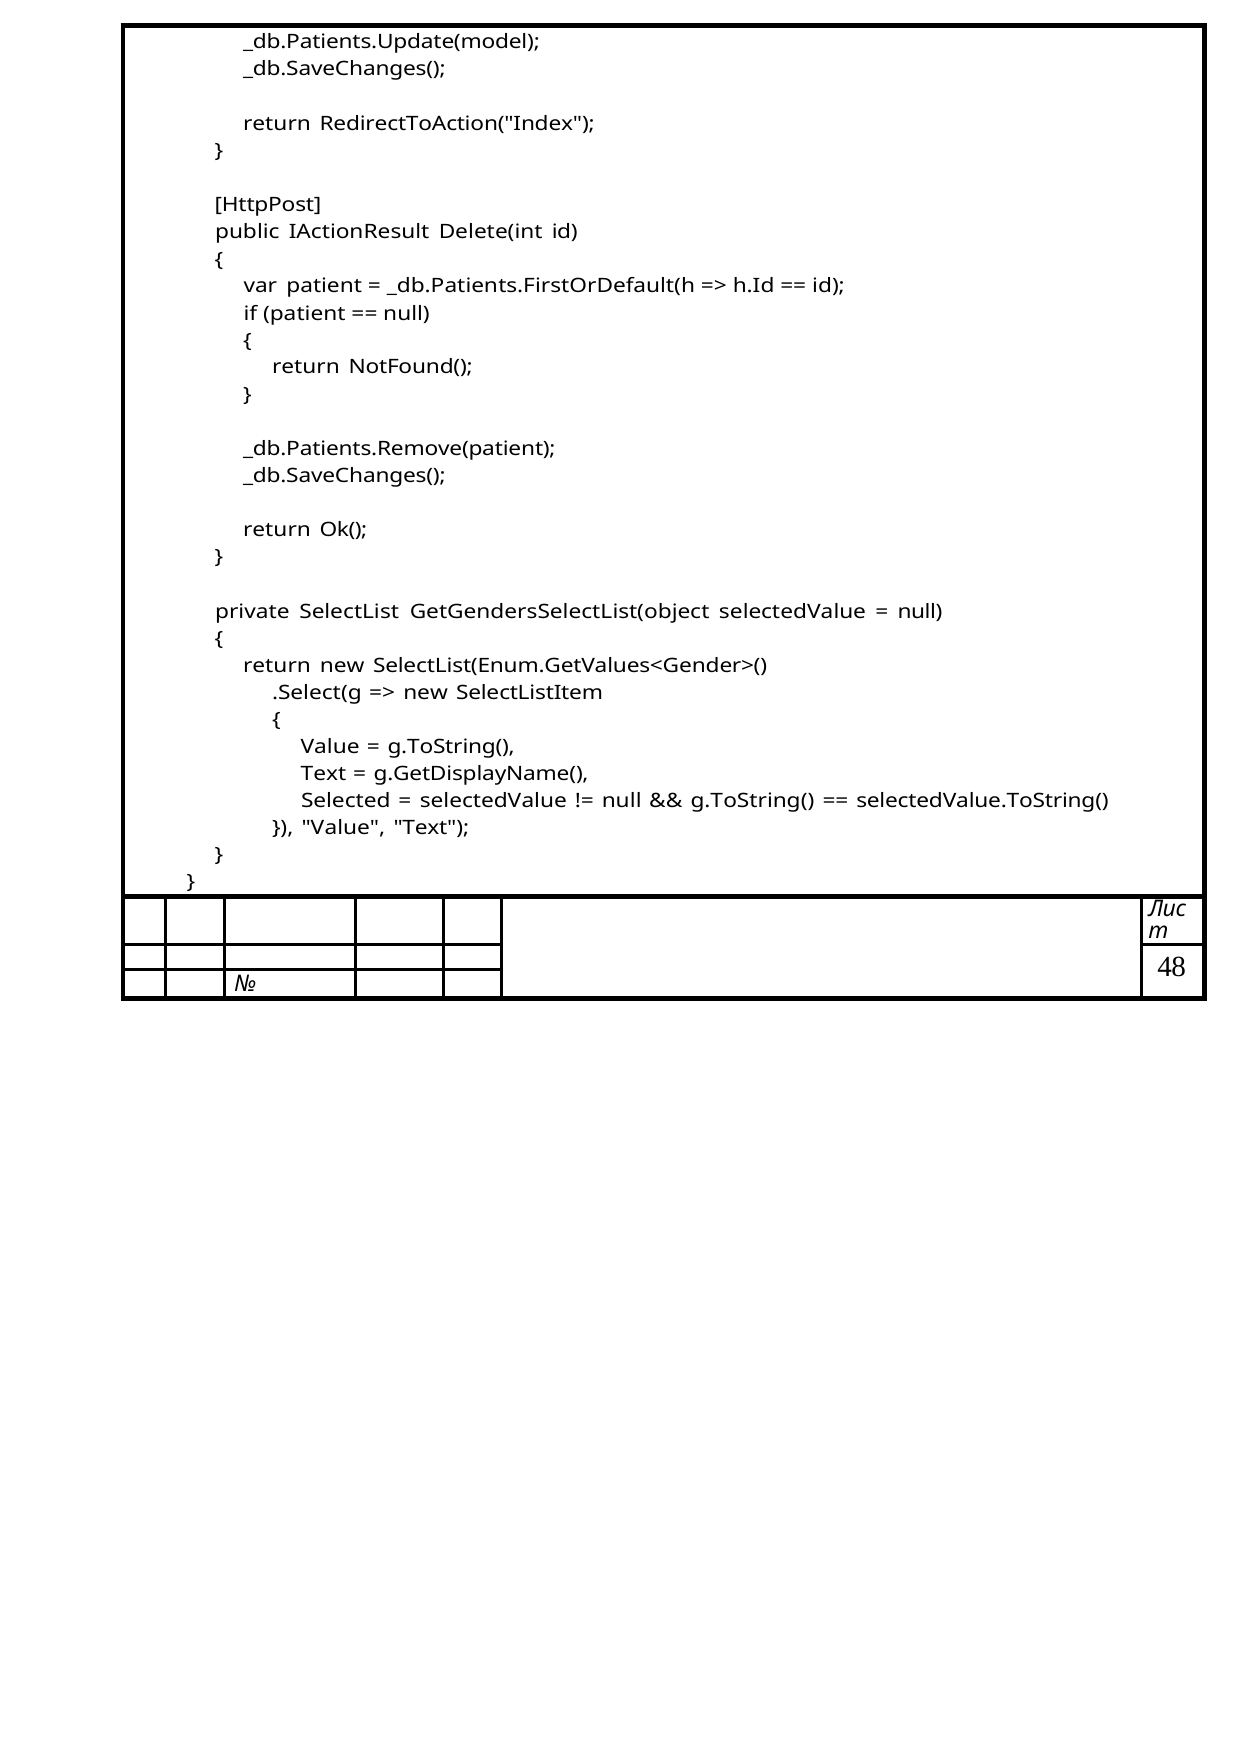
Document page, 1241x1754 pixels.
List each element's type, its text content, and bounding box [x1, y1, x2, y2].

table_cell № [226, 971, 354, 996]
table_cell [167, 971, 223, 996]
table_cell [445, 899, 500, 943]
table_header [125, 28, 1202, 894]
table_cell [357, 899, 442, 943]
table_cell [226, 899, 354, 943]
table_cell [167, 946, 223, 968]
table_cell [125, 946, 164, 968]
table_cell [167, 899, 223, 943]
table_cell 48 [1143, 946, 1202, 996]
table_cell Лист [1143, 899, 1202, 943]
table_cell [445, 971, 500, 996]
table_cell [125, 971, 164, 996]
table_cell [357, 971, 442, 996]
table_cell [445, 946, 500, 968]
table_cell [357, 946, 442, 968]
table_cell [503, 899, 1140, 996]
table_cell [125, 899, 164, 943]
table_cell [226, 946, 354, 968]
